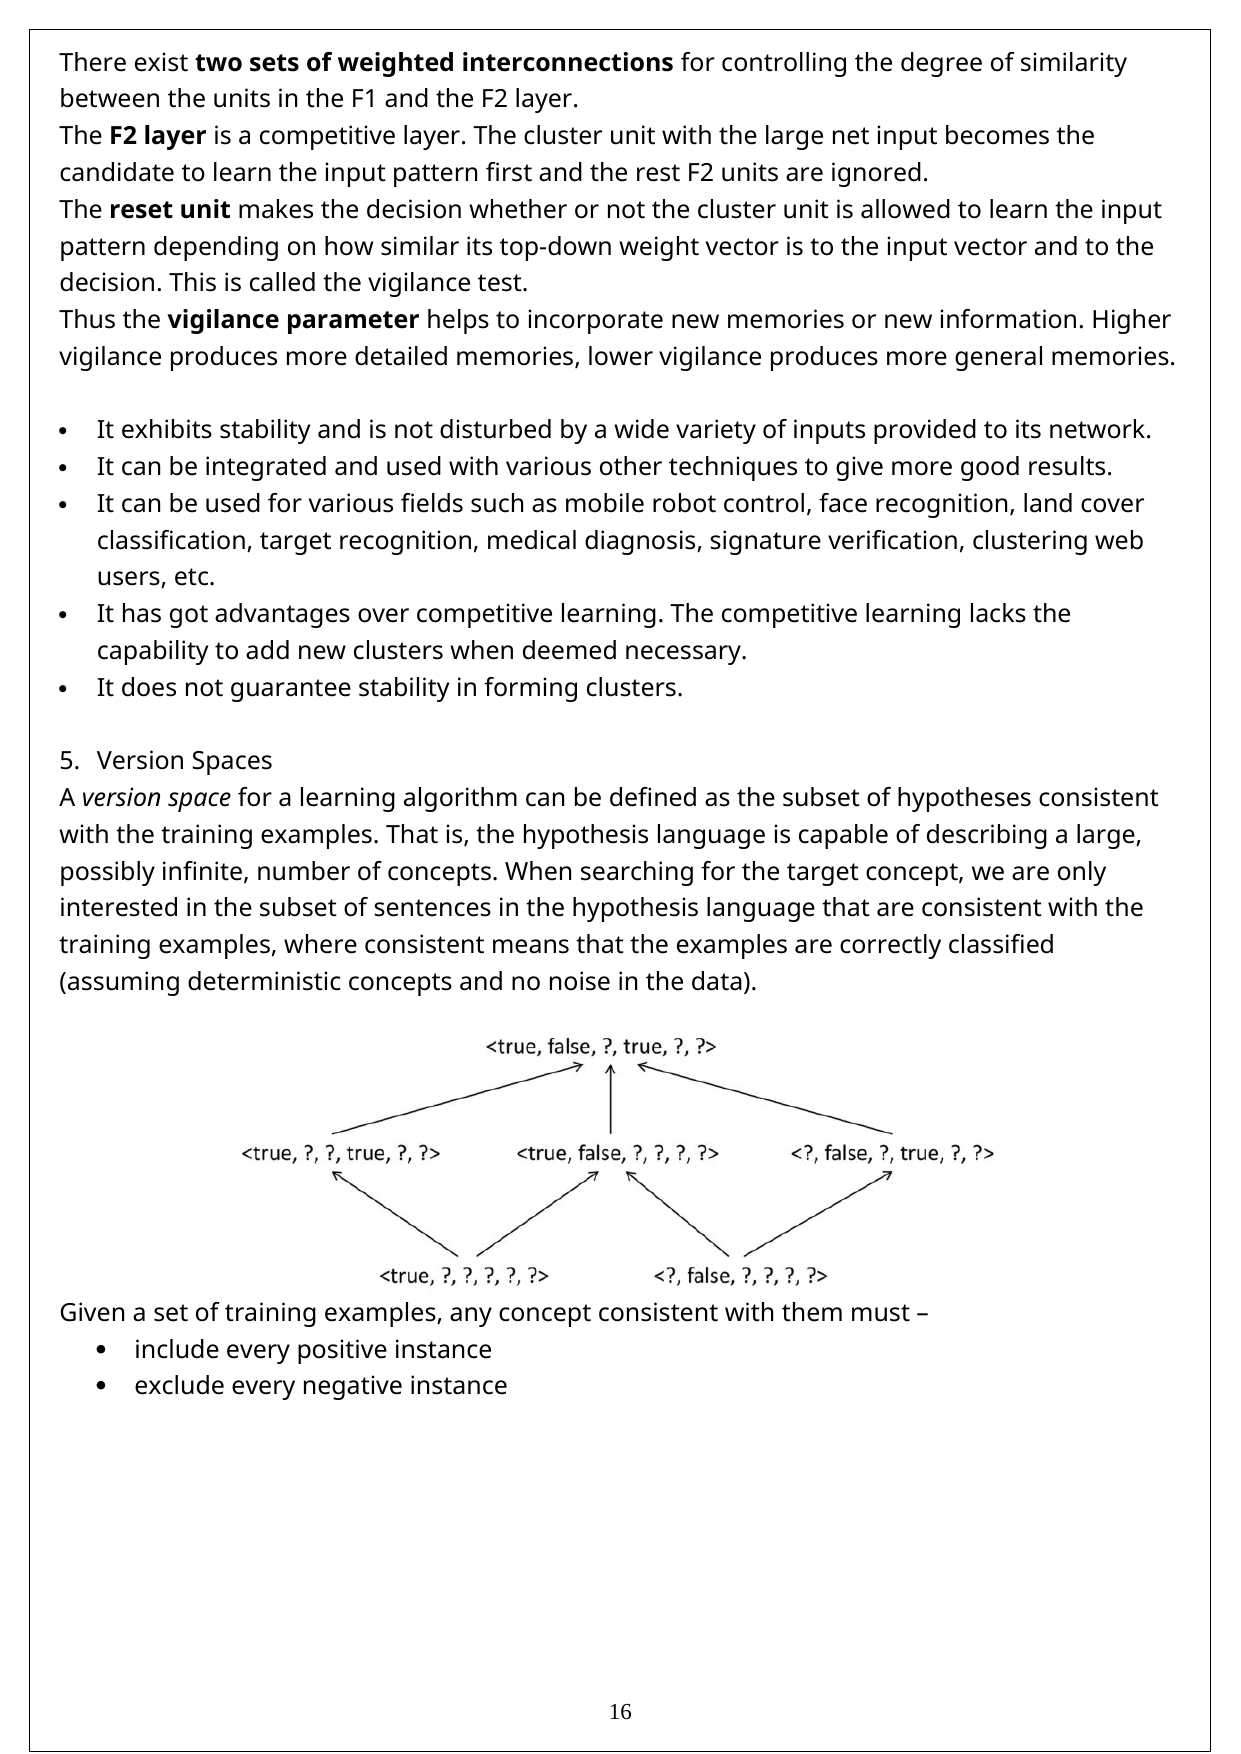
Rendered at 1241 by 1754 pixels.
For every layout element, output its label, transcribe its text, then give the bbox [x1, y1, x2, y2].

list include every positive instance [97, 1331, 1181, 1365]
picture [240, 1021, 1000, 1301]
list It does not guarantee stability in forming clusters. [59, 669, 1181, 703]
text Given a set of training examples, any concept consistent with them must – [59, 1294, 1181, 1328]
list It can be used for various fields such as mobile robot control, face recognition, land cover classification, target recognition, medical diagnosis, signature verification, clustering web users, etc. [59, 486, 1181, 593]
text A version space for a learning algorithm can be defined as the subset of hypotheses consistent with the training examples. That is, the hypothesis language is capable of describing a large, possibly infinite, number of concepts. When searching for the target concept, we are only interested in the subset of sentences in the hypothesis language that are consistent with the training examples, where consistent means that the examples are correctly classified (assuming deterministic concepts and no noise in the data). [59, 780, 1181, 998]
list It exhibits stability and is not disturbed by a wide variety of inputs provided to its network. [59, 412, 1181, 446]
list It can be integrated and used with various other techniques to give more good results. [59, 449, 1181, 483]
list exclude every negative instance [97, 1368, 1181, 1402]
list Version Spaces [59, 743, 1181, 777]
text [59, 44, 1181, 372]
list It has got advantages over competitive learning. The competitive learning lacks the capability to add new clusters when deemed necessary. [59, 596, 1181, 667]
